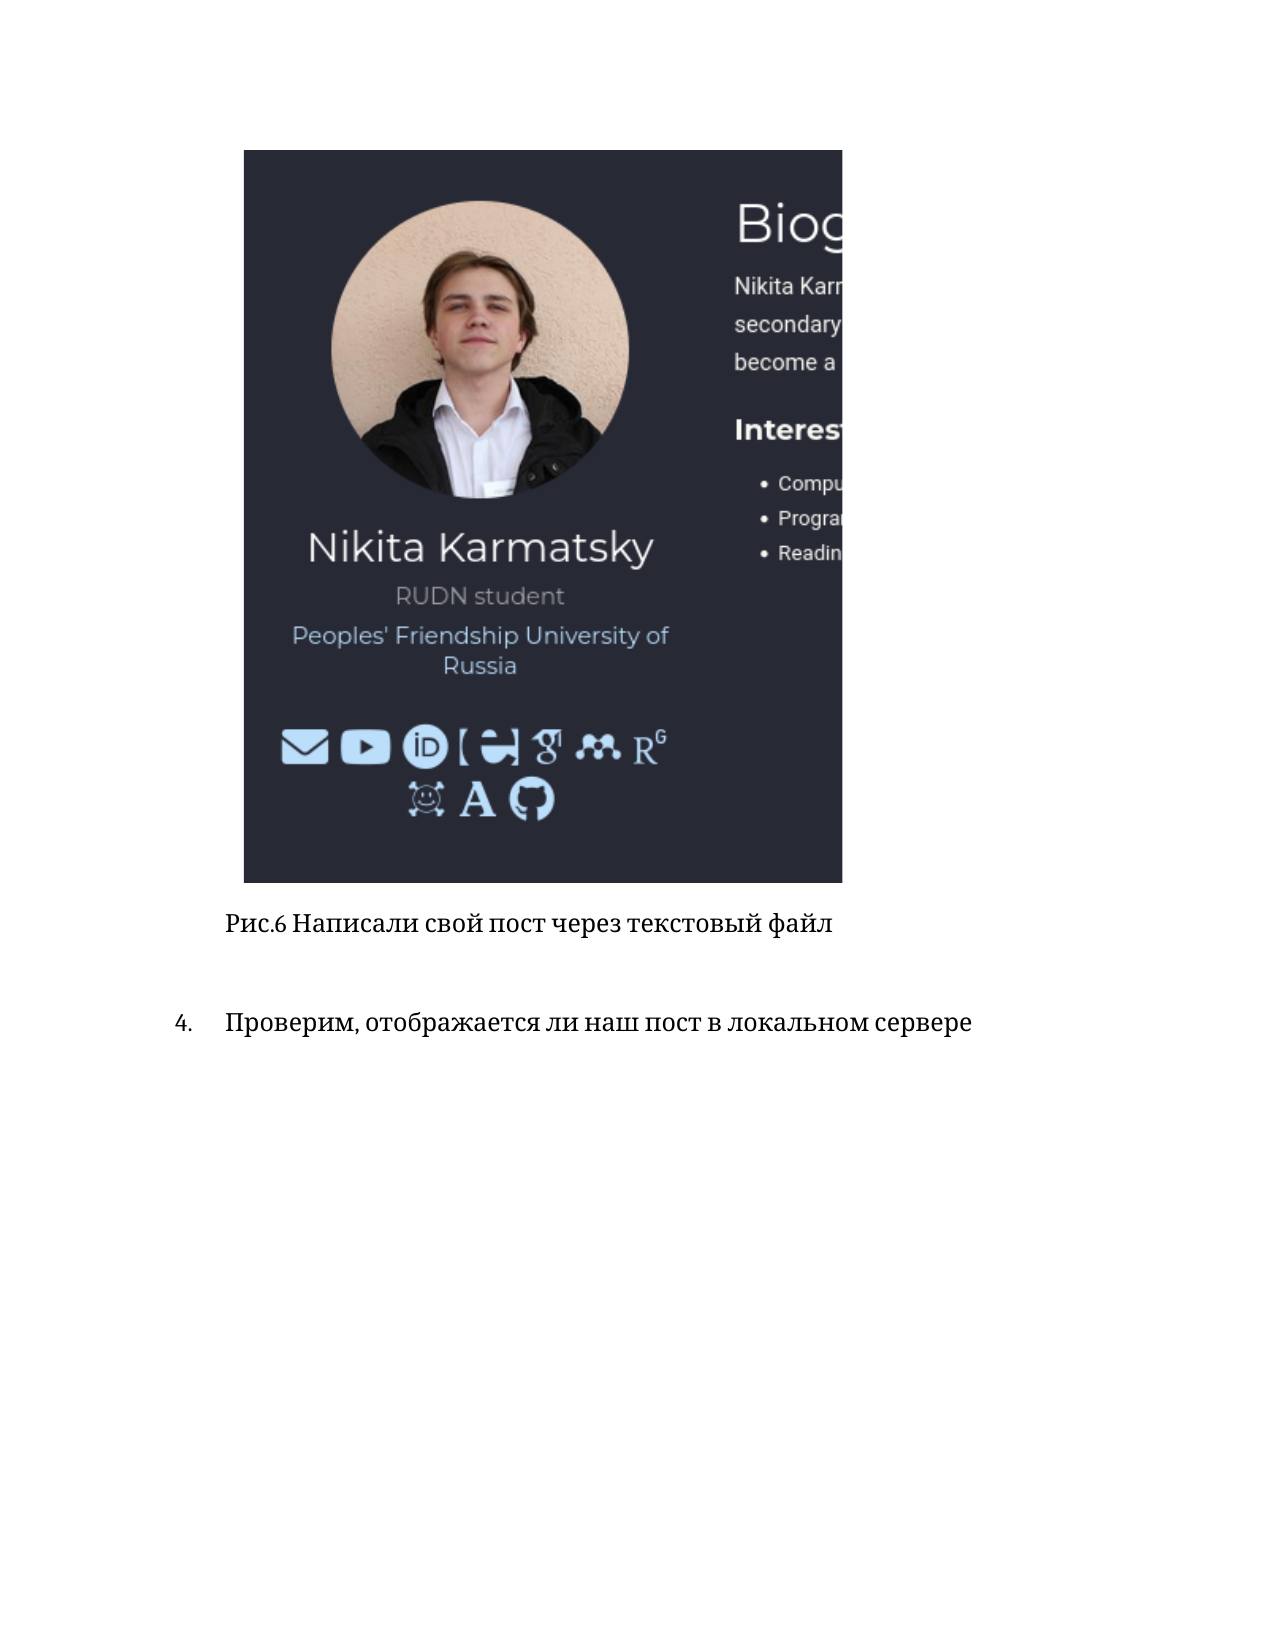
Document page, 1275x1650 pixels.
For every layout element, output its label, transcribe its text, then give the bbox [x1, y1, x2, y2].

picture [243, 150, 843, 883]
list Рис.6 Написали свой пост через текстовый файл [175, 910, 1125, 938]
list Проверим, отображается ли наш пост в локальном сервере [175, 1009, 1125, 1038]
